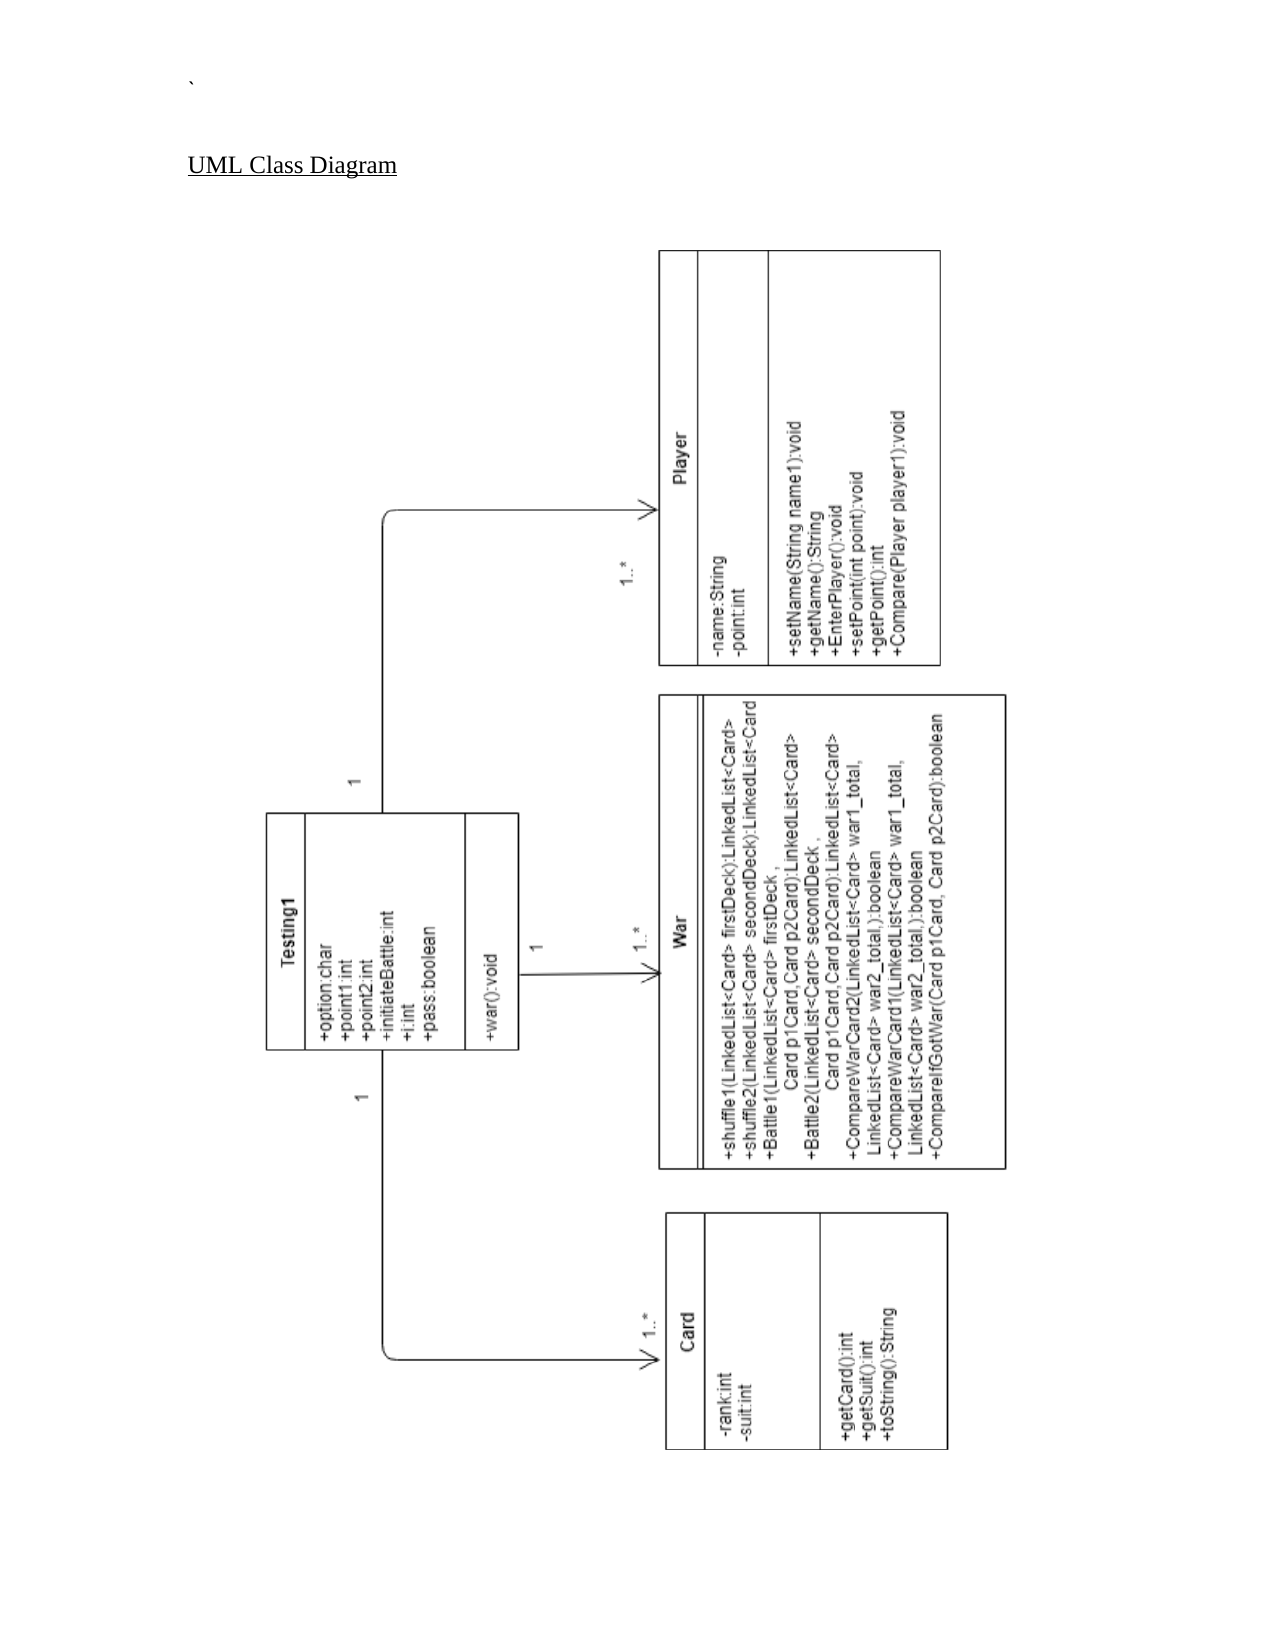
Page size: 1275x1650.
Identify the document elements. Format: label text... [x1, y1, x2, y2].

picture [266, 251, 1009, 1449]
text UML Class Diagram [187, 150, 1087, 179]
